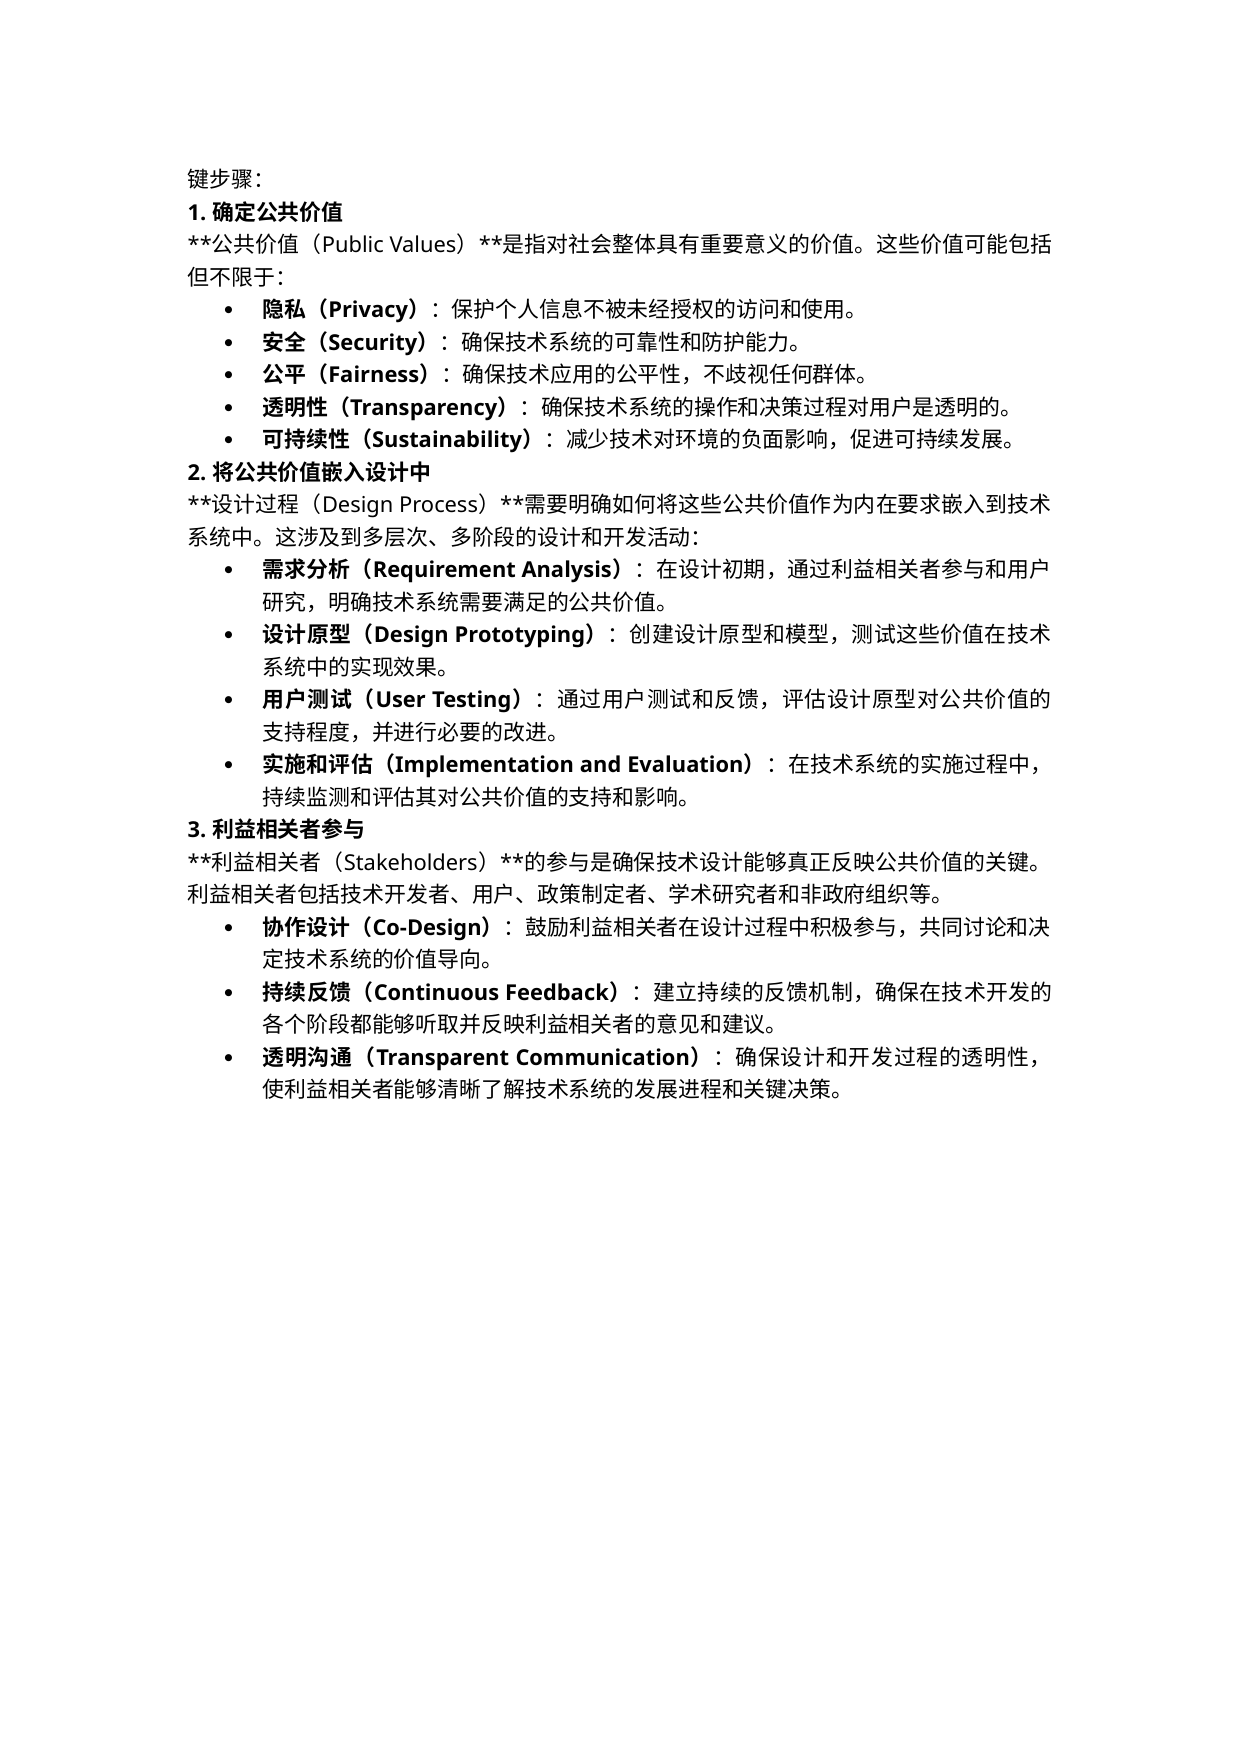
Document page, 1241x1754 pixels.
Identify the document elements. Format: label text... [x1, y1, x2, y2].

list 隐私（Privacy）：保护个人信息不被未经授权的访问和使用。 [225, 292, 1053, 324]
list 设计原型（Design Prototyping）：创建设计原型和模型，测试这些价值在技术系统中的实现效果。 [225, 617, 1053, 682]
text 3. 利益相关者参与 [187, 812, 1053, 844]
text **公共价值（Public Values）**是指对社会整体具有重要意义的价值。这些价值可能包括但不限于： [187, 227, 1053, 292]
list 持续反馈（Continuous Feedback）：建立持续的反馈机制，确保在技术开发的各个阶段都能够听取并反映利益相关者的意见和建议。 [225, 974, 1053, 1039]
list 公平（Fairness）：确保技术应用的公平性，不歧视任何群体。 [225, 357, 1053, 389]
list 安全（Security）：确保技术系统的可靠性和防护能力。 [225, 324, 1053, 357]
text **利益相关者（Stakeholders）**的参与是确保技术设计能够真正反映公共价值的关键。利益相关者包括技术开发者、用户、政策制定者、学术研究者和非政府组织等。 [187, 844, 1053, 909]
list 实施和评估（Implementation and Evaluation）：在技术系统的实施过程中，持续监测和评估其对公共价值的支持和影响。 [225, 747, 1053, 812]
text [187, 162, 1053, 194]
text **设计过程（Design Process）**需要明确如何将这些公共价值作为内在要求嵌入到技术系统中。这涉及到多层次、多阶段的设计和开发活动： [187, 487, 1053, 552]
list 可持续性（Sustainability）：减少技术对环境的负面影响，促进可持续发展。 [225, 422, 1053, 454]
list 透明沟通（Transparent Communication）：确保设计和开发过程的透明性，使利益相关者能够清晰了解技术系统的发展进程和关键决策。 [225, 1039, 1053, 1104]
list 用户测试（User Testing）：通过用户测试和反馈，评估设计原型对公共价值的支持程度，并进行必要的改进。 [225, 682, 1053, 747]
list 需求分析（Requirement Analysis）：在设计初期，通过利益相关者参与和用户研究，明确技术系统需要满足的公共价值。 [225, 552, 1053, 617]
text 1. 确定公共价值 [187, 194, 1053, 227]
text 2. 将公共价值嵌入设计中 [187, 454, 1053, 487]
list 协作设计（Co-Design）：鼓励利益相关者在设计过程中积极参与，共同讨论和决定技术系统的价值导向。 [225, 909, 1053, 974]
list 透明性（Transparency）：确保技术系统的操作和决策过程对用户是透明的。 [225, 389, 1053, 422]
